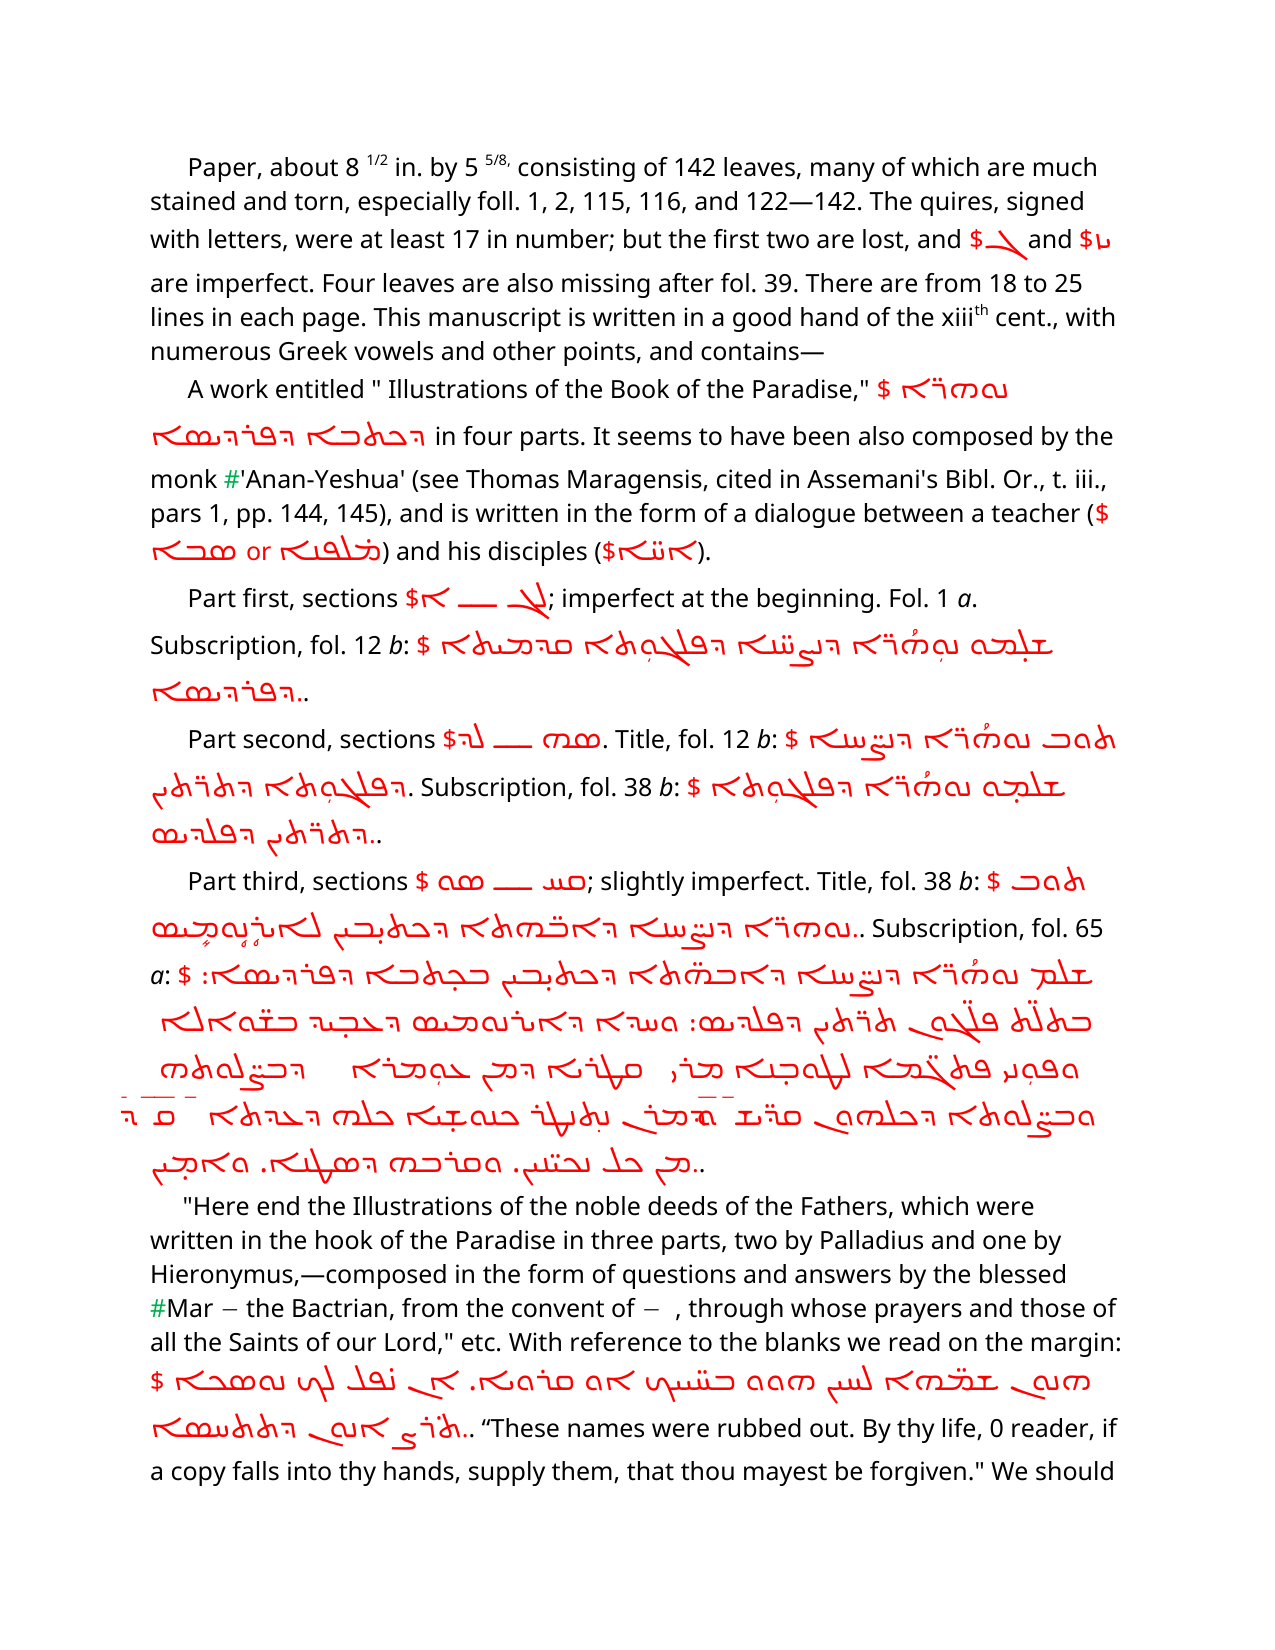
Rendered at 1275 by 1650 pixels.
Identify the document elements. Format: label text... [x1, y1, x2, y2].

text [150, 1189, 1125, 1487]
text Part second, sections $ܣܗ ـــ ܠܕ. Title, fol. 12 b: $ܬܘܒ ܢܘܗܳܪ̈ܐ ܕܢܨ̈ܚܢܐ ܕܦܠܓܘܼܬܐ ܕܬܪ̈ܬܝܢ. Subscription, fol. 38 b: $ܫܠܡ̣ܘ ܢܘܗܳܪ̈ܐ ܕܦܠܓܘܼܬܐ ܕܬܪ̈ܬܝܢ ܕܦܠܕܝܣ.. [150, 718, 1125, 859]
text Part first, sections $ܠܓ ـــ ܐ; imperfect at the beginning. Fol. 1 a. Subscription, fol. 12 b: $ܫܠ̣ܡܘ ܢܘܼܗܳܪ̈ܐ ܕܢܨܚ̈ܢܐ ܕܦܠܓܘܼܬܐ ܩܕܡܝܬܐ ܕܦܪܕܝܣܐ.. [150, 577, 1125, 718]
text Part third, sections $ ܩܚ ـــ ܣܘ; slightly imperfect. Title, fol. 38 b: $ܬܘܒ ܢܘܗܪ̈ܐ ܕܢܨ̈ܚܢܐ ܕܐܒ̈ܗܬܐ ܕܟܬܝ̣ܒܝܢ ܠܐܝܪܴܢܴܘܡܻܝܣ.. Subscription, fol. 65 a: $ܫܠܡ ܢܘܗܳܪ̈ܐ ܕܢܨ̈ܚܢܐ ܕܐܒܗ̈ܬܐ ܕܟܬܝ̣ܒܝܢ ܒܟ̣ܬܒܐ ܕܦܪܕܝܣܐ: ܒܬܠ̈ܬ ܦܠ̈ܓܘܢ ܬܪ̈ܬܝܢ ܕܦܠܕܝܣ: ܘܚܕܐ ܕܐܝܪܢܘܡܝܣ ܕܥܒ̣ܝܕ ܒܫ̈ܘܐܠܐ ܘܦܘܼܢܝ ܦܬܓ̈ܡܐ ܠܛܘܒ̣ܢܐ ܡܪܝ ܩܛܪܝܐ ܕܡܢ ܥܘܼܡܪܐ ܕܒܨ̈ܠܘܬܗ ܘܒܨ̈ܠܘܬܐ ܕܟܠܗܘܢ ܩܕ̈ܝܫ܏ܘ ܕܡܪܢ ܢܬ݂ܢܛܪ ܟܢܘܫ̣ܝܐ ܟܠܗ ܕܥܕܬܐ ܏ܩܕ ܡܢ ܟܠ ܢܟܝ̈ܢܝܢ. ܘܩܪܒܗ ܕܣܛܢܐ. ܘܐܡ̣ܝܢ.. [150, 859, 1125, 1189]
text Paper, about 8 1/2 in. by 5 5/8, consisting of 142 leaves, many of which are much stained and torn, especially foll. 1, 2, 115, 116, and 122—142. The quires, signed with letters, were at least 17 in number; but the first two are lost, and $ܓ and $ܝܙ are imperfect. Four leaves are also missing after fol. 39. There are from 18 to 25 lines in each page. This manuscript is written in a good hand of the xiiith cent., with numerous Greek vowels and other points, and contains— [150, 150, 1125, 367]
text A work entitled " Illustrations of the Book of the Paradise," $ܢܘܗܪ̈ܐ ܕܟܬܒܐ ܕܦܪܕܝܣܐ in four parts. It seems to have been also composed by the monk #'Anan-Yeshua' (see Thomas Maragensis, cited in Assemani's Bibl. Or., t. iii., pars 1, pp. 144, 145), and is written in the form of a dialogue between a teacher ($ܣܒܐ or ܡ̇ܠܦܢܐ) and his disciples ($ܐܚ̈ܐ). [150, 367, 1125, 577]
